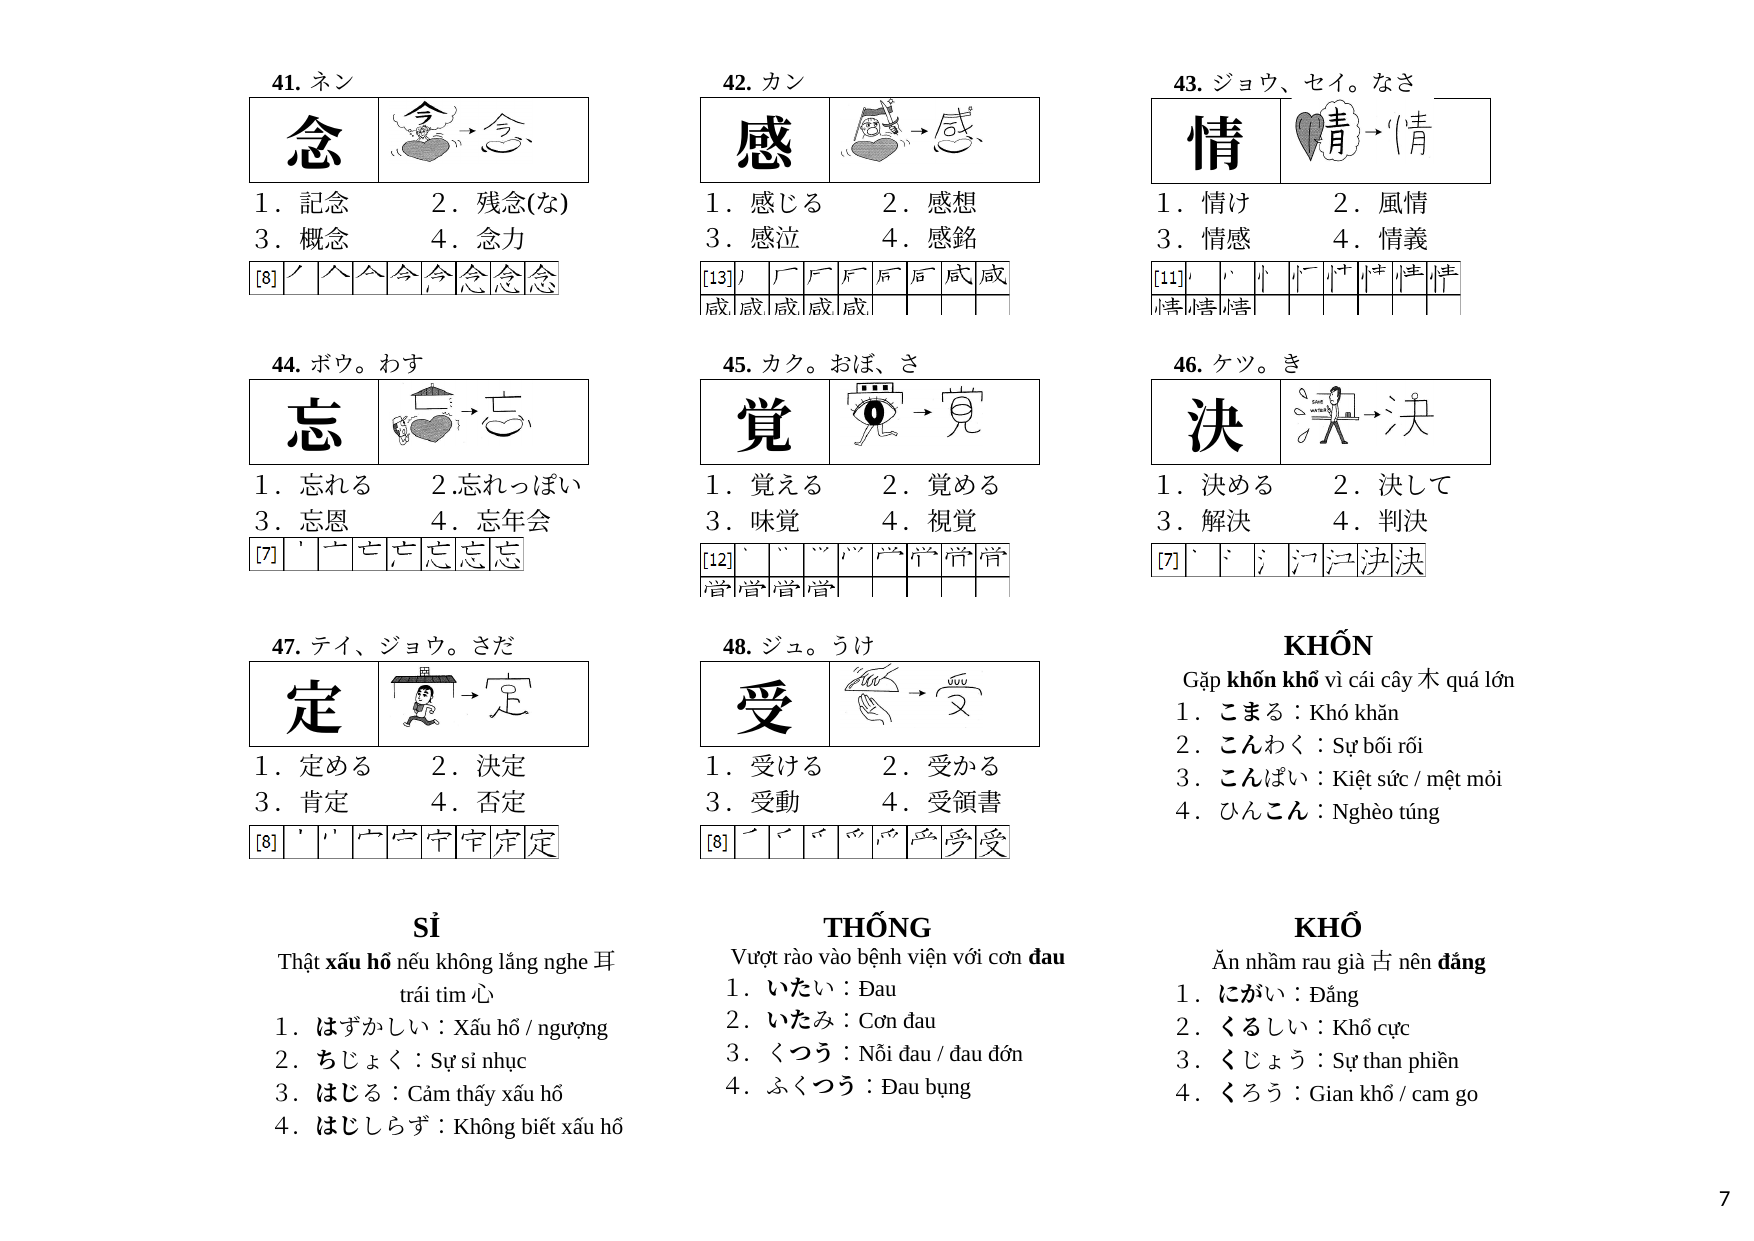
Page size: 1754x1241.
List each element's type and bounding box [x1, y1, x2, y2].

picture [389, 662, 533, 728]
picture [840, 380, 983, 446]
picture [700, 825, 1010, 859]
picture [700, 261, 1010, 315]
picture [1151, 543, 1426, 577]
picture [1151, 261, 1461, 315]
picture [700, 543, 1010, 597]
picture [249, 261, 559, 295]
picture [249, 825, 559, 859]
picture [389, 380, 533, 446]
picture [1291, 98, 1434, 164]
picture [249, 537, 524, 571]
picture [1291, 380, 1434, 446]
picture [840, 662, 983, 728]
picture [840, 98, 983, 164]
picture [389, 98, 533, 164]
